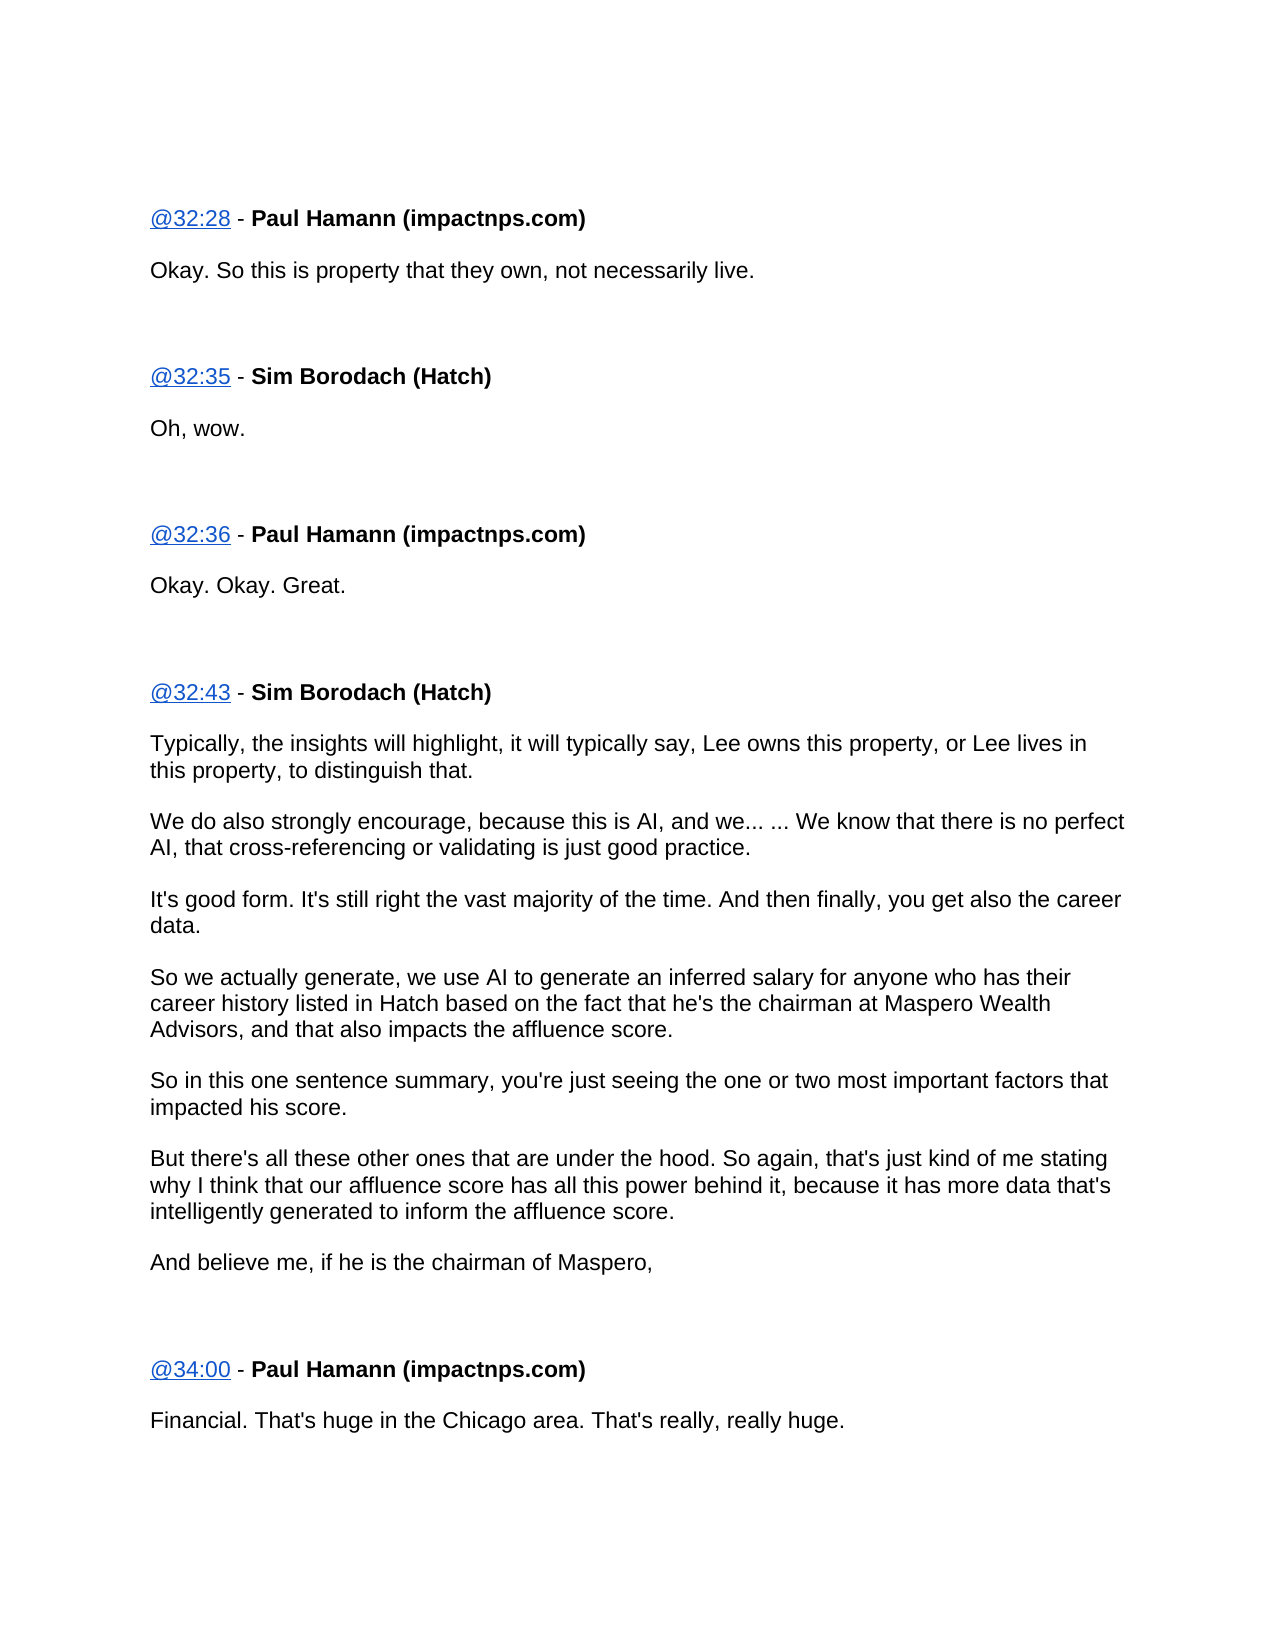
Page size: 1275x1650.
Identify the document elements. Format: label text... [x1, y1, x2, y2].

text But there's all these other ones that are under the hood. So again, that's just kind of me stating why I think that our affluence score has all this power behind it, because it has more data that's intelligently generated to inform the affluence score. [150, 1145, 1125, 1224]
text Financial. That's huge in the Chicago area. That's really, really huge. [150, 1407, 1125, 1433]
text @34:00 - Paul Hamann (impactnps.com) [150, 1356, 1125, 1382]
text Oh, wow. [150, 414, 1125, 441]
text @32:36 - Paul Hamann (impactnps.com) [150, 521, 1125, 547]
text Okay. Okay. Great. [150, 572, 1125, 599]
text It's good form. It's still right the vast majority of the time. And then finally, you get also the career data. [150, 886, 1125, 938]
text @32:28 - Paul Hamann (impactnps.com) [150, 205, 1125, 232]
text So in this one sentence summary, you're just seeing the one or two most important factors that impacted his score. [150, 1067, 1125, 1120]
text Okay. So this is property that they own, not necessarily live. [150, 257, 1125, 283]
text So we actually generate, we use AI to generate an inferred salary for anyone who has their career history listed in Hatch based on the fact that he's the chairman at Maspero Wealth Advisors, and that also impacts the affluence score. [150, 963, 1125, 1042]
text @32:43 - Sim Borodach (Hatch) [150, 679, 1125, 705]
text Typically, the insights will highlight, it will typically say, Lee owns this property, or Lee lives in this property, to distinguish that. [150, 730, 1125, 783]
text @32:35 - Sim Borodach (Hatch) [150, 363, 1125, 389]
text And believe me, if he is the chairman of Maspero, [150, 1249, 1125, 1276]
text We do also strongly encourage, because this is AI, and we... ... We know that there is no perfect AI, that cross-referencing or validating is just good practice. [150, 808, 1125, 861]
